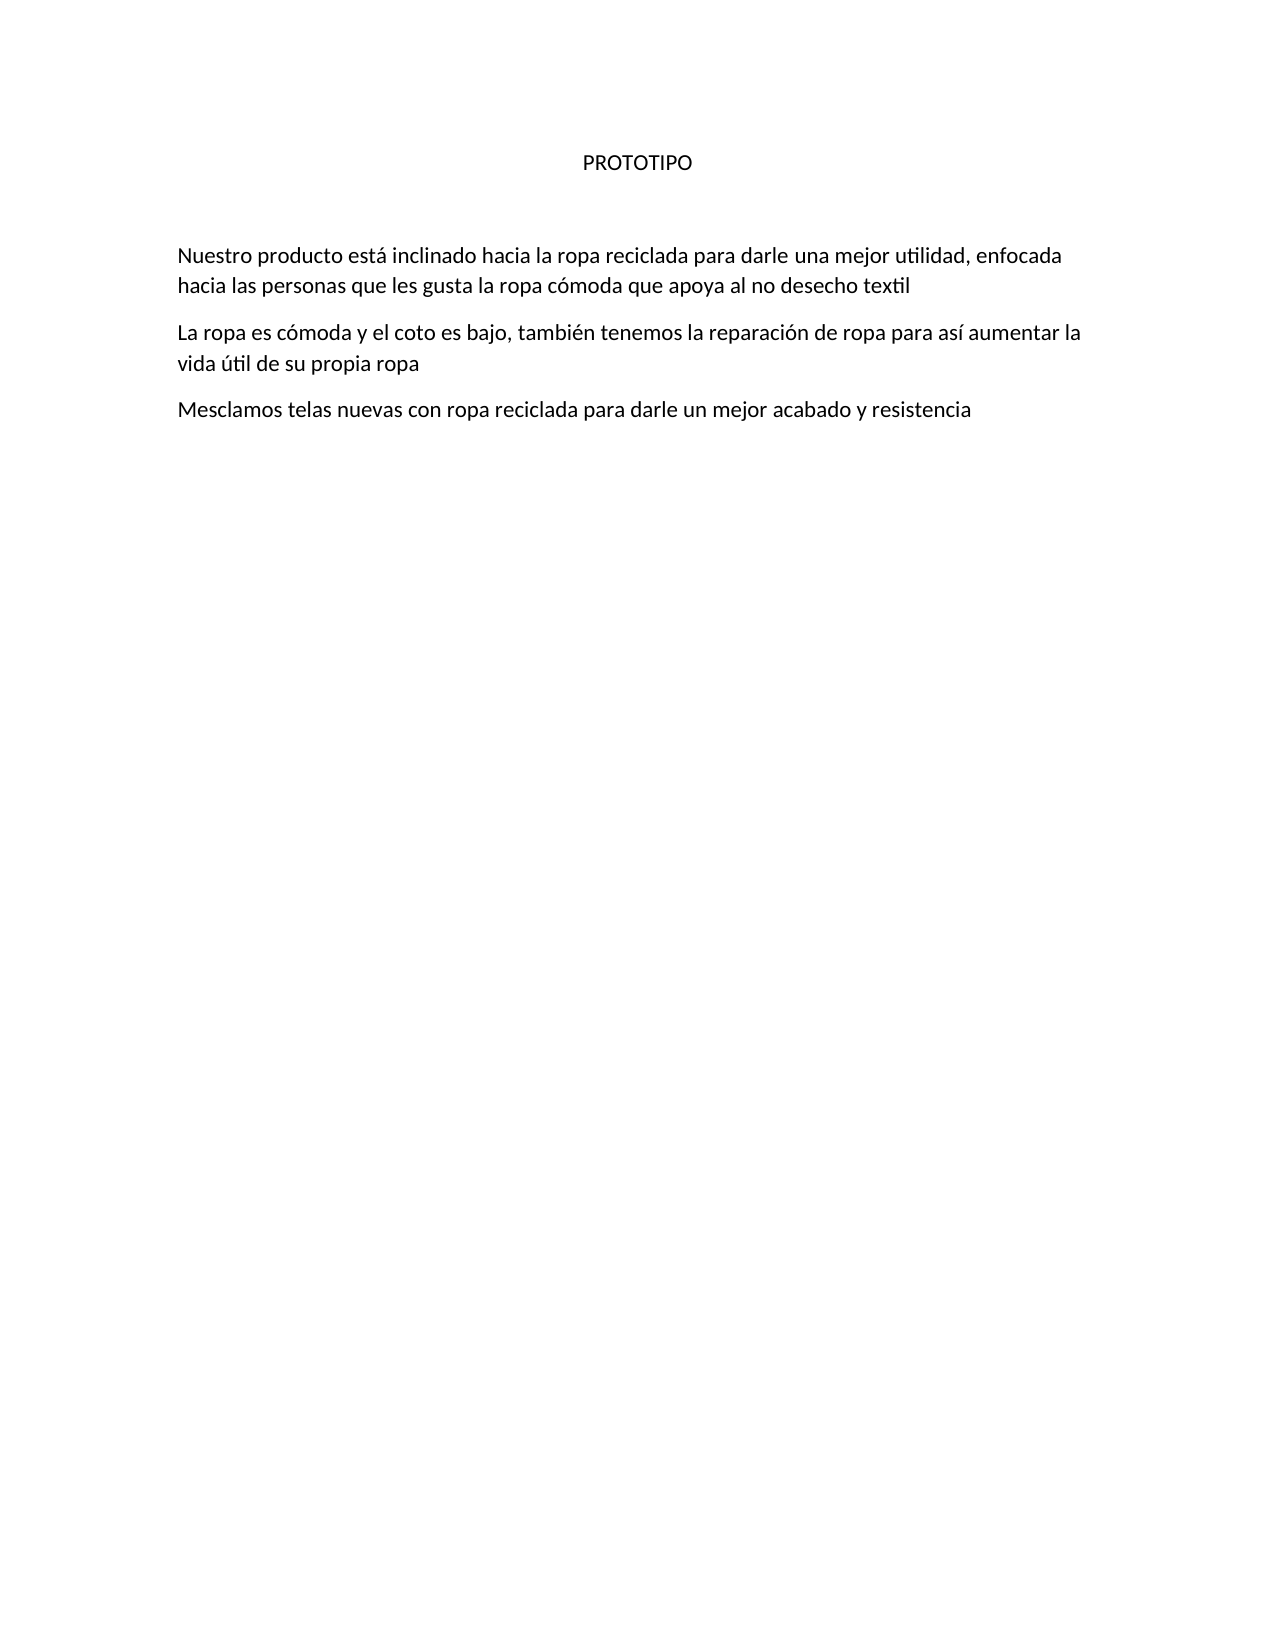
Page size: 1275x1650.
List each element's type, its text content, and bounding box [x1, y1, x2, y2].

text PROTOTIPO [177, 148, 1098, 176]
text Nuestro producto está inclinado hacia la ropa reciclada para darle una mejor utilidad, enfocada hacia las personas que les gusta la ropa cómoda que apoya al no desecho textil [177, 241, 1098, 299]
text Mesclamos telas nuevas con ropa reciclada para darle un mejor acabado y resistencia [177, 396, 1098, 423]
text La ropa es cómoda y el coto es bajo, también tenemos la reparación de ropa para así aumentar la vida útil de su propia ropa [177, 318, 1098, 377]
